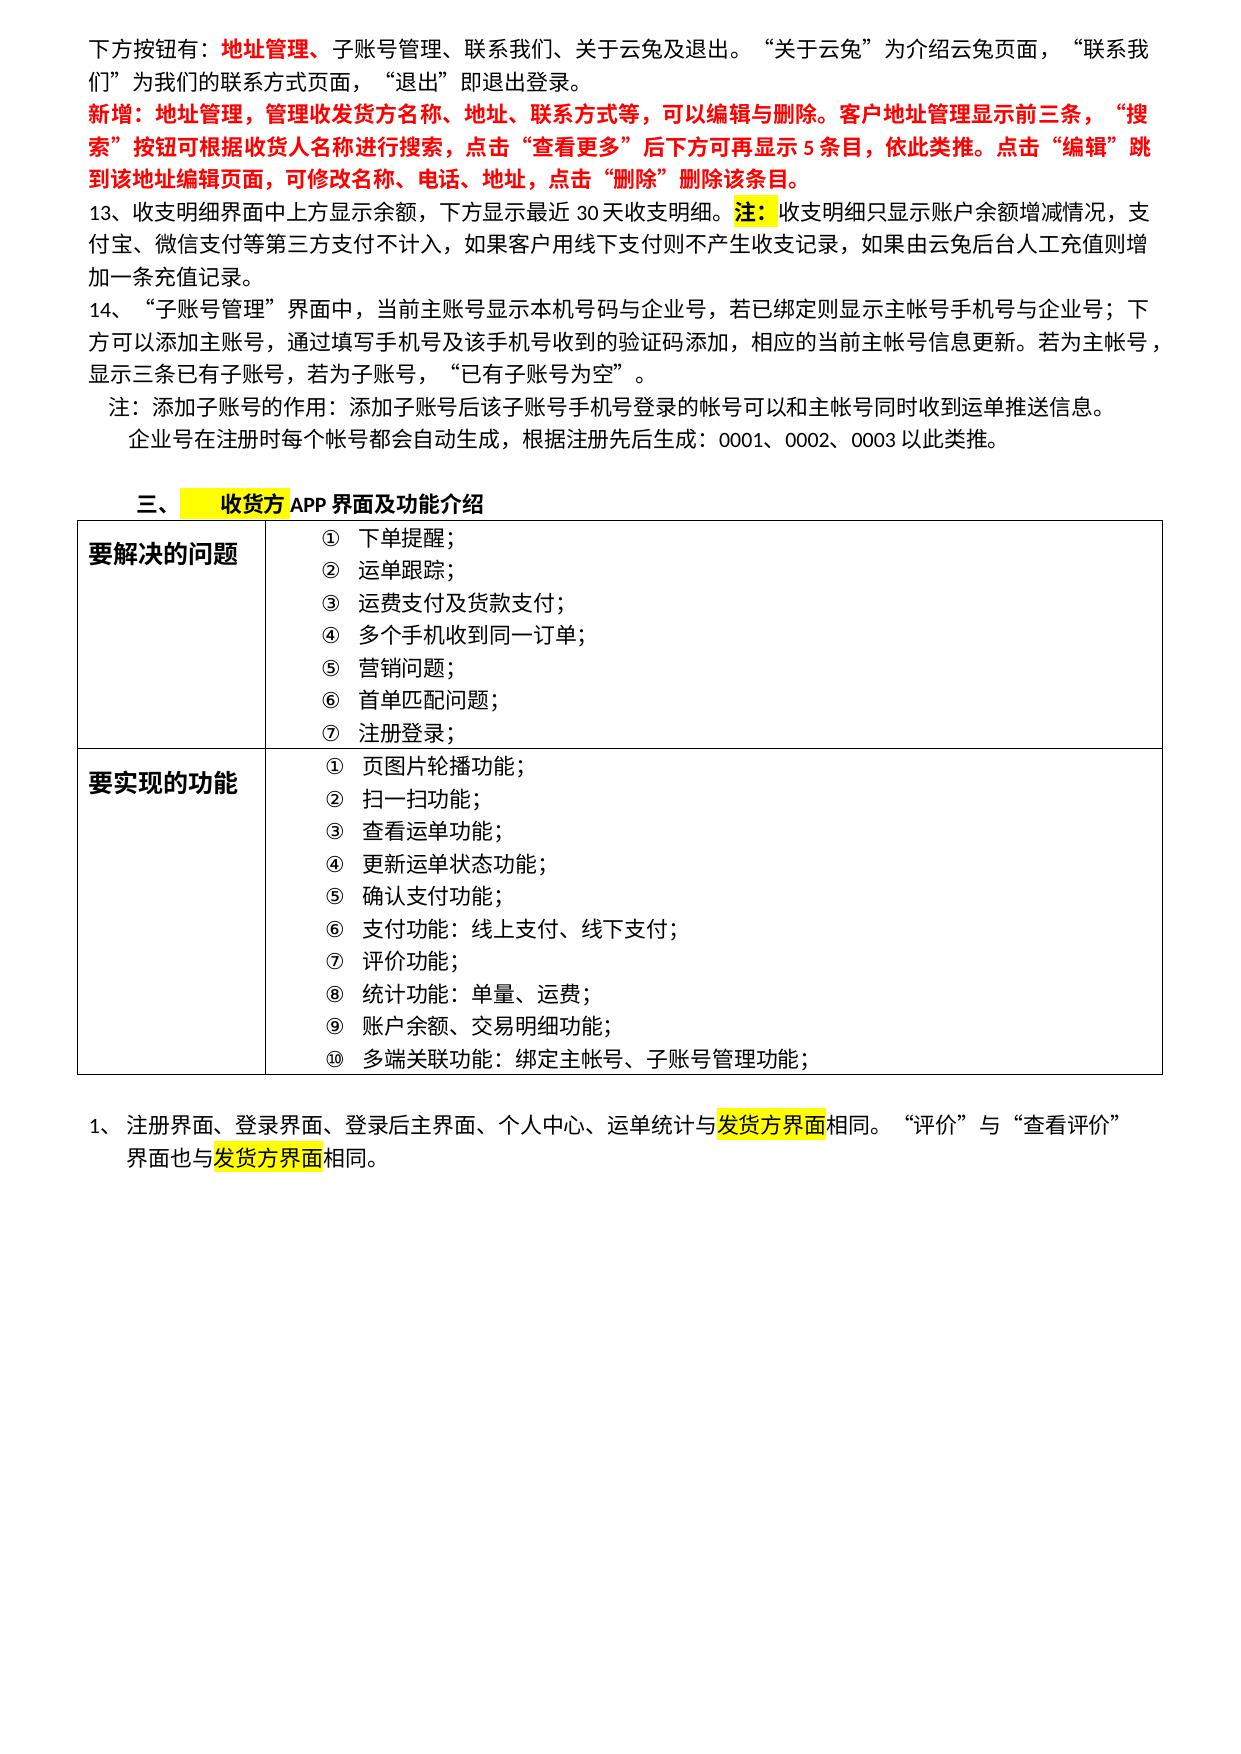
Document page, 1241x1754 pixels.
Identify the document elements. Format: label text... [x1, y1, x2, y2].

text 13、收支明细界面中上方显示余额，下方显示最近30天收支明细。注：收支明细只显示账户余额增减情况，支付宝、微信支付等第三方支付不计入，如果客户用线下支付则不产生收支记录，如果由云兔后台人工充值则增加一条充值记录。 [89, 194, 1152, 292]
table_header 下单提醒； 运单跟踪； 运费支付及货款支付； 多个手机收到同一订单； 营销问题； 首单匹配问题； 注册登录； [266, 521, 1162, 748]
list 收货方APP界面及功能介绍 [136, 487, 1152, 519]
text 企业号在注册时每个帐号都会自动生成，根据注册先后生成：0001、0002、0003以此类推。 [89, 422, 1152, 454]
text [89, 32, 1152, 97]
table_cell 页图片轮播功能； 扫一扫功能； 查看运单功能； 更新运单状态功能； 确认支付功能； 支付功能：线上支付、线下支付； 评价功能； 统计功能：单量、运费； 账户余额、交易明细功能； 多端关联功能：绑定主帐号、子账号管理功能； [266, 749, 1162, 1074]
list 注册界面、登录界面、登录后主界面、个人中心、运单统计与发货方界面相同。“评价”与“查看评价”界面也与发货方界面相同。 [89, 1108, 1152, 1173]
text 注：添加子账号的作用：添加子账号后该子账号手机号登录的帐号可以和主帐号同时收到运单推送信息。 [89, 389, 1152, 422]
text 新增：地址管理，管理收发货方名称、地址、联系方式等，可以编辑与删除。客户地址管理显示前三条，“搜索”按钮可根据收货人名称进行搜索，点击“查看更多”后下方可再显示5条目，依此类推。点击“编辑”跳到该地址编辑页面，可修改名称、电话、地址，点击“删除”删除该条目。 [89, 97, 1152, 194]
text 14、“子账号管理”界面中，当前主账号显示本机号码与企业号，若已绑定则显示主帐号手机号与企业号；下方可以添加主账号，通过填写手机号及该手机号收到的验证码添加，相应的当前主帐号信息更新。若为主帐号，显示三条已有子账号，若为子账号，“已有子账号为空”。 [89, 292, 1152, 389]
table_cell 要实现的功能 [78, 749, 265, 1074]
table_header 要解决的问题 [78, 521, 265, 748]
